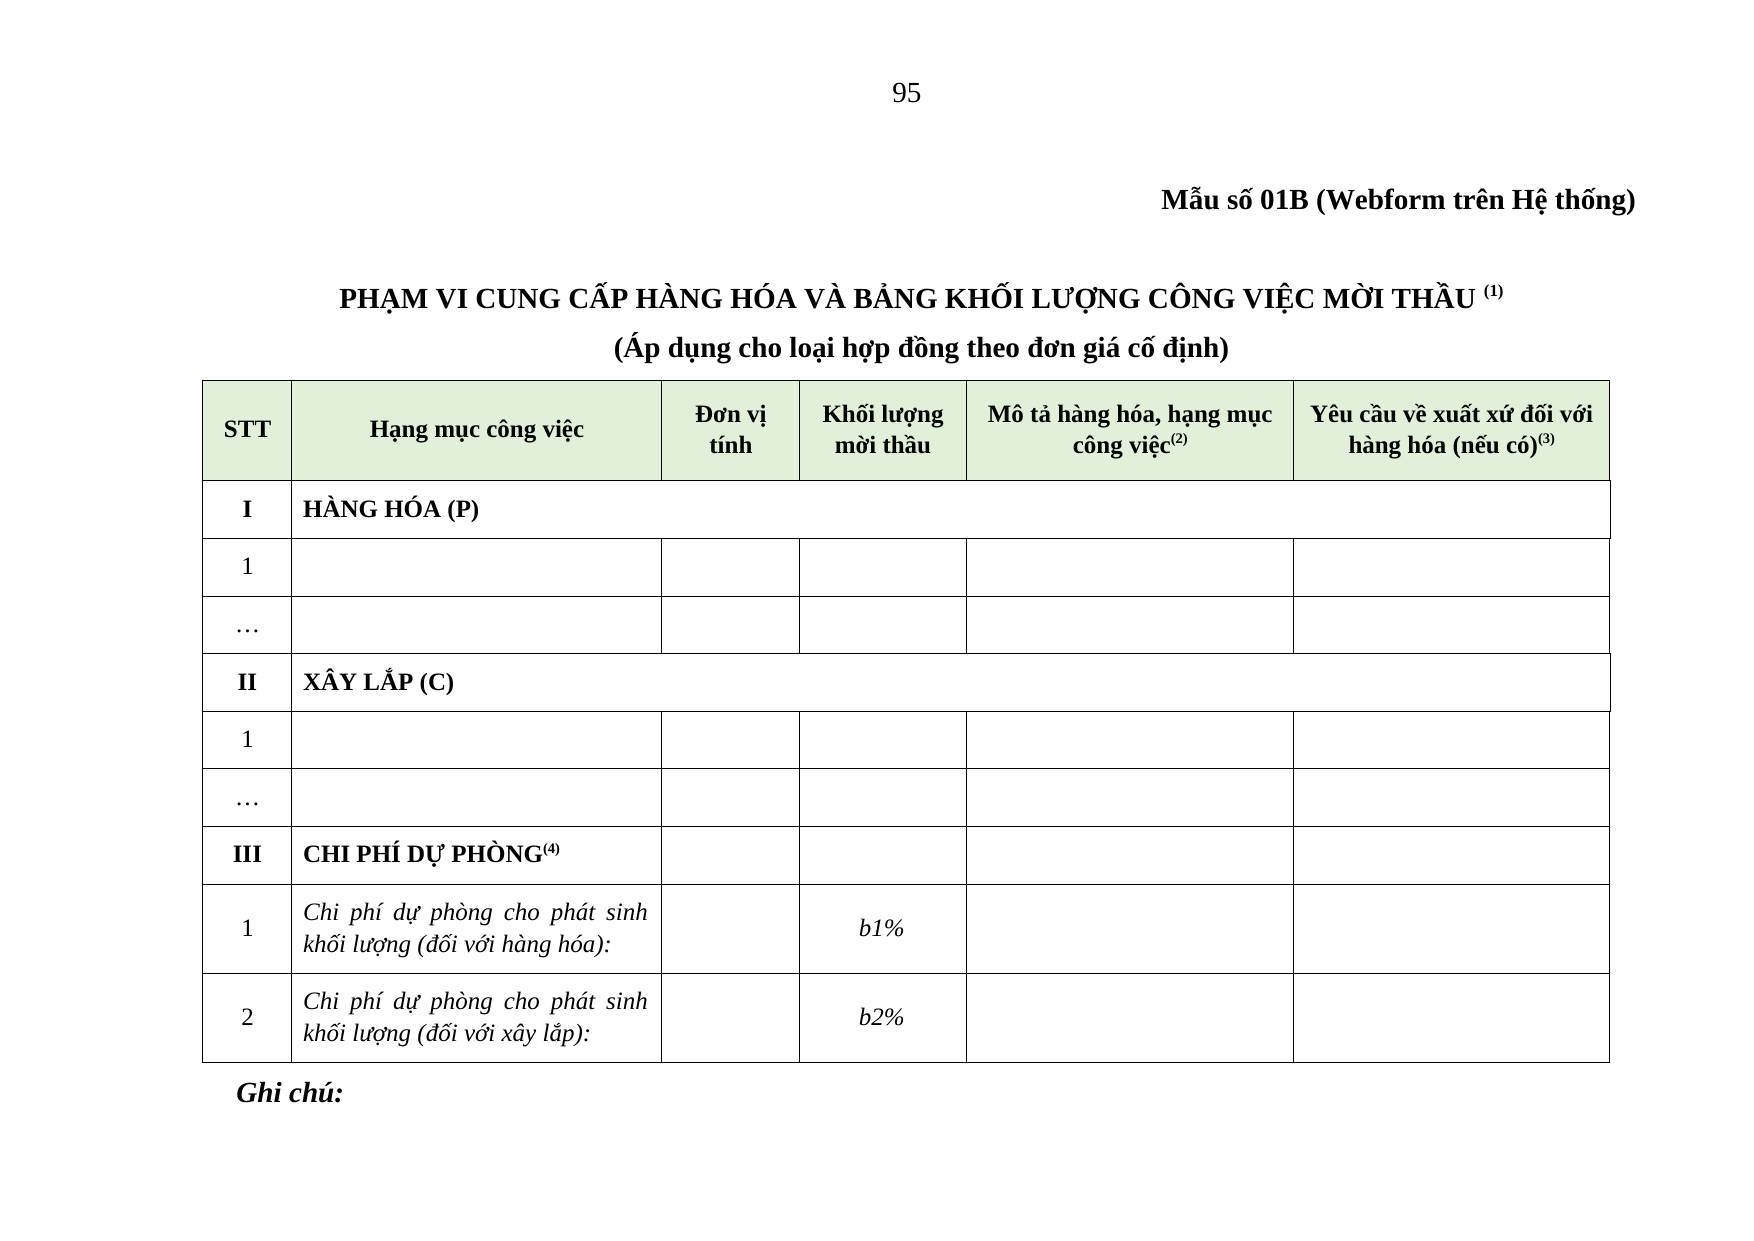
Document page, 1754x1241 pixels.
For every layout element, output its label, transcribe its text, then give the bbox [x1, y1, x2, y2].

table_header Mô tả hàng hóa, hạng mục công việc(2) [967, 381, 1293, 480]
table_cell [292, 769, 661, 826]
table_cell [800, 769, 966, 826]
table_header Hạng mục công việc [292, 381, 661, 480]
table_cell [967, 539, 1293, 596]
table_cell [1294, 974, 1609, 1062]
table_cell [967, 974, 1293, 1062]
text Mẫu số 01B (Webform trên Hệ thống) [177, 182, 1636, 216]
table_cell 1 [203, 885, 291, 973]
table_cell [967, 712, 1293, 768]
table_cell 2 [203, 974, 291, 1062]
table_cell [662, 974, 799, 1062]
table_cell CHI PHÍ DỰ PHÒNG(4) [292, 827, 661, 883]
table_cell [800, 597, 966, 653]
table_header Khối lượng mời thầu [800, 381, 966, 480]
table_cell 1 [203, 539, 291, 596]
table_cell [662, 597, 799, 653]
table_cell [662, 885, 799, 973]
table_cell Chi phí dự phòng cho phát sinh khối lượng (đối với xây lắp): [292, 974, 661, 1062]
table_cell II [203, 654, 291, 711]
table_cell I [203, 481, 291, 538]
table_cell 1 [203, 712, 291, 768]
text PHẠM VI CUNG CẤP HÀNG HÓA VÀ BẢNG KHỐI LƯỢNG CÔNG VIỆC MỜI THẦU (1) [207, 281, 1636, 314]
table_cell … [203, 597, 291, 653]
text Ghi chú: [177, 1075, 1636, 1109]
table_cell [1294, 769, 1609, 826]
table_cell [800, 539, 966, 596]
table_cell [967, 827, 1293, 883]
table_cell Chi phí dự phòng cho phát sinh khối lượng (đối với hàng hóa): [292, 885, 661, 973]
table_cell b2% [800, 974, 966, 1062]
table_cell [292, 597, 661, 653]
table_cell [292, 712, 661, 768]
table_header Đơn vị tính [662, 381, 799, 480]
table_cell [1294, 712, 1609, 768]
text (Áp dụng cho loại hợp đồng theo đơn giá cố định) [207, 330, 1636, 364]
table_cell [1294, 827, 1609, 883]
table_header STT [203, 381, 291, 480]
table_cell HÀNG HÓA (P) [292, 481, 1610, 538]
table_cell … [203, 769, 291, 826]
table_cell b1% [800, 885, 966, 973]
table_cell [1294, 885, 1609, 973]
table_header Yêu cầu về xuất xứ đối với hàng hóa (nếu có)(3) [1294, 381, 1609, 480]
table_cell [1294, 597, 1609, 653]
table_cell [292, 539, 661, 596]
table_cell [967, 885, 1293, 973]
table_cell [1294, 539, 1609, 596]
table_cell XÂY LẮP (C) [292, 654, 1610, 711]
table_cell III [203, 827, 291, 883]
table_cell [662, 712, 799, 768]
table_cell [967, 769, 1293, 826]
table_cell [800, 827, 966, 883]
table_cell [800, 712, 966, 768]
table_cell [662, 769, 799, 826]
table_cell [662, 539, 799, 596]
table_cell [662, 827, 799, 883]
table_cell [967, 597, 1293, 653]
